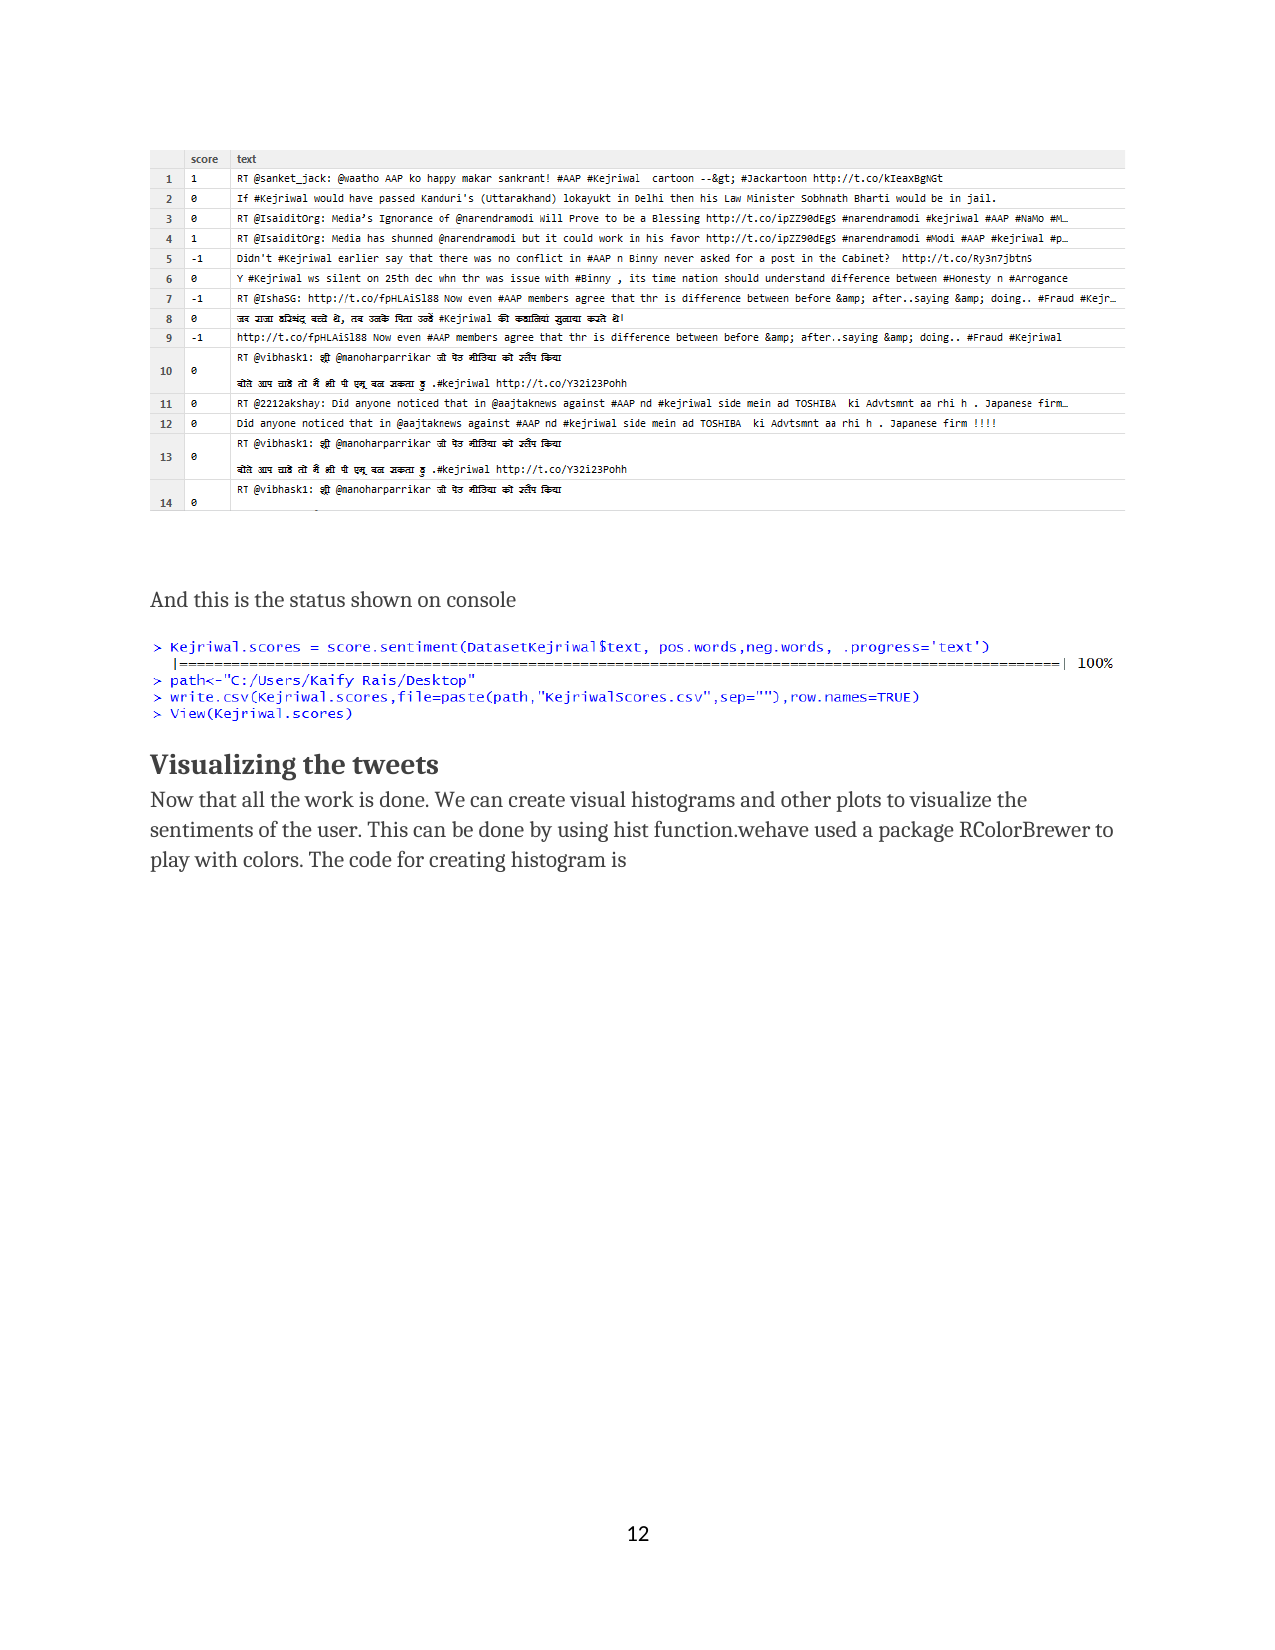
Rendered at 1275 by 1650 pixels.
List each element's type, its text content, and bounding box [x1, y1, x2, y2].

picture [150, 637, 1125, 723]
text Now that all the work is done. We can create visual histograms and other plots to visualize the sentiments of the user. This can be done by using hist function.wehave used a package RColorBrewer to play with colors. The code for creating histogram is [150, 786, 1125, 873]
subtitle Visualizing the tweets [150, 748, 1125, 781]
text And this is the status shown on console [150, 587, 1125, 613]
picture [150, 150, 1125, 511]
